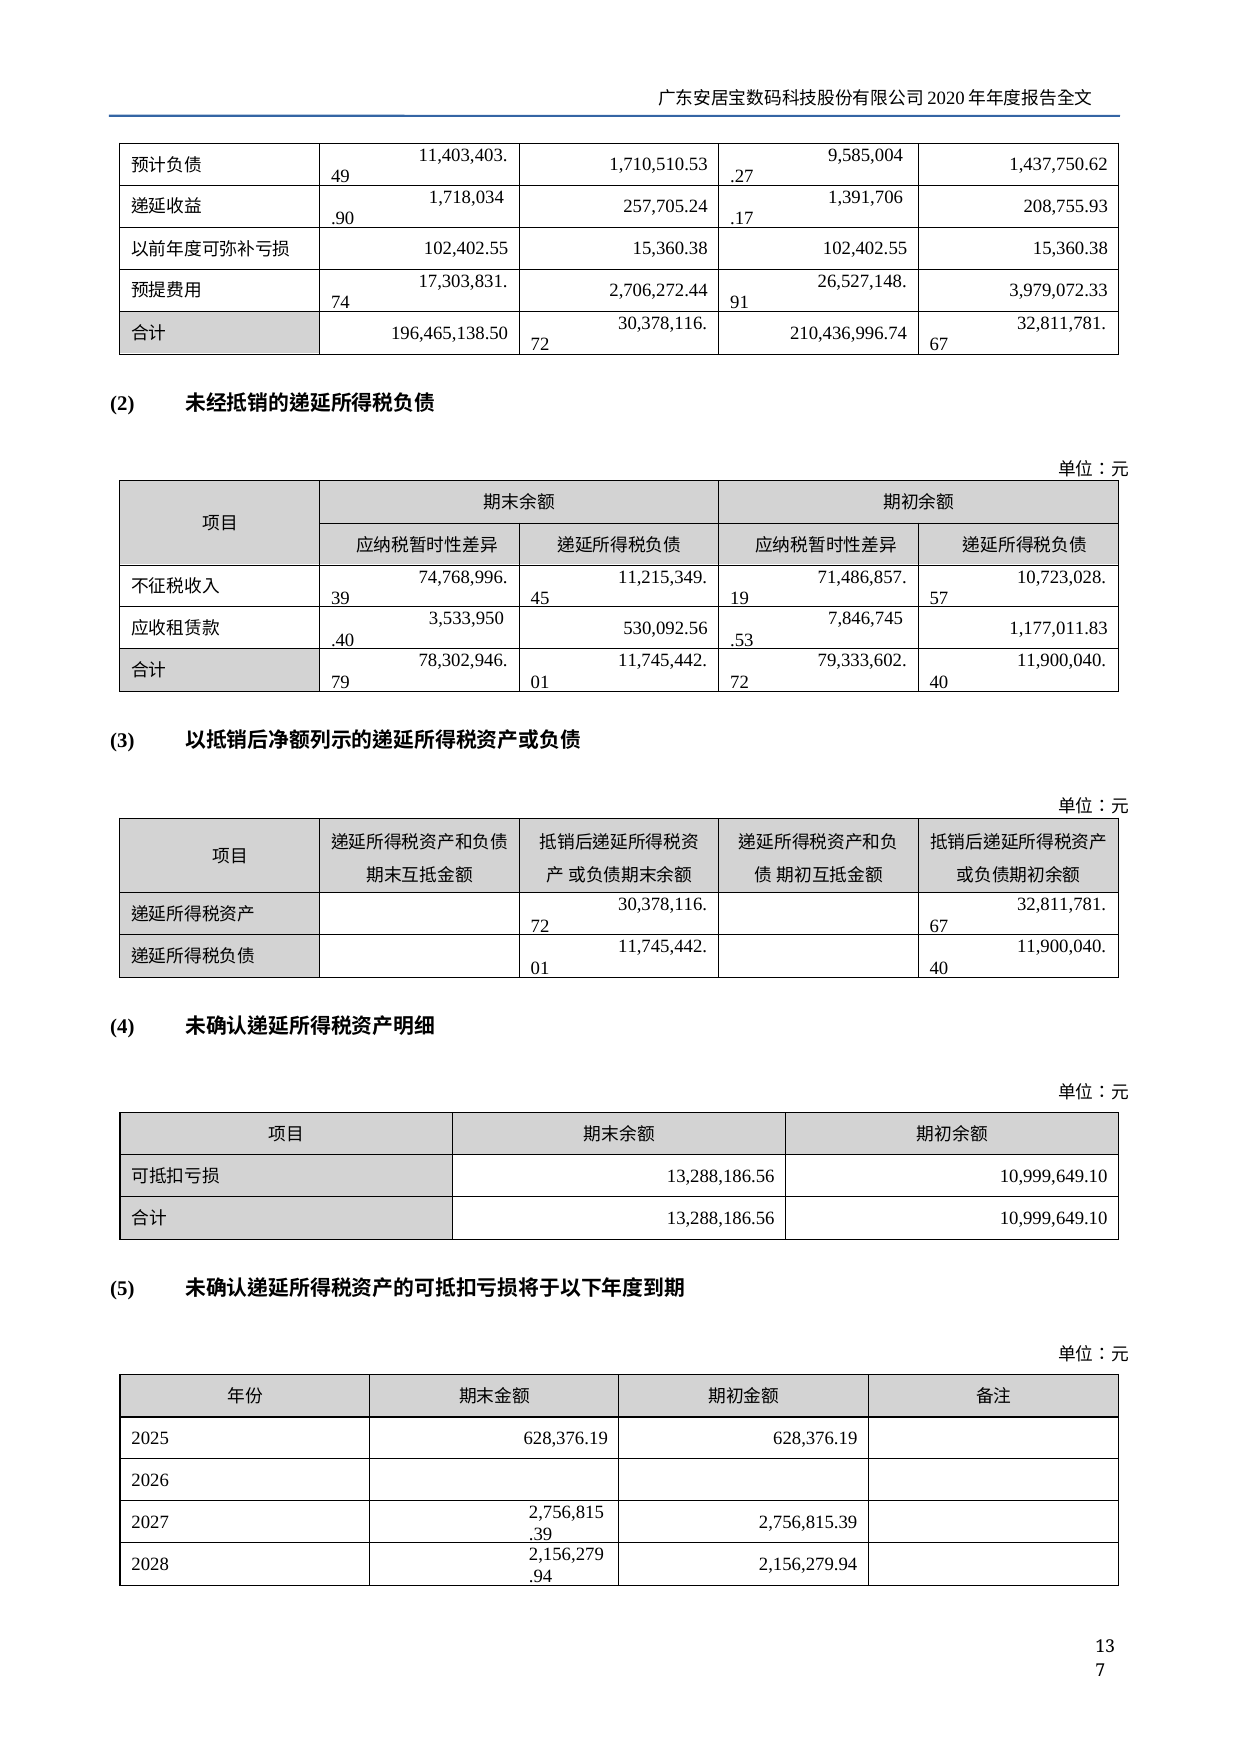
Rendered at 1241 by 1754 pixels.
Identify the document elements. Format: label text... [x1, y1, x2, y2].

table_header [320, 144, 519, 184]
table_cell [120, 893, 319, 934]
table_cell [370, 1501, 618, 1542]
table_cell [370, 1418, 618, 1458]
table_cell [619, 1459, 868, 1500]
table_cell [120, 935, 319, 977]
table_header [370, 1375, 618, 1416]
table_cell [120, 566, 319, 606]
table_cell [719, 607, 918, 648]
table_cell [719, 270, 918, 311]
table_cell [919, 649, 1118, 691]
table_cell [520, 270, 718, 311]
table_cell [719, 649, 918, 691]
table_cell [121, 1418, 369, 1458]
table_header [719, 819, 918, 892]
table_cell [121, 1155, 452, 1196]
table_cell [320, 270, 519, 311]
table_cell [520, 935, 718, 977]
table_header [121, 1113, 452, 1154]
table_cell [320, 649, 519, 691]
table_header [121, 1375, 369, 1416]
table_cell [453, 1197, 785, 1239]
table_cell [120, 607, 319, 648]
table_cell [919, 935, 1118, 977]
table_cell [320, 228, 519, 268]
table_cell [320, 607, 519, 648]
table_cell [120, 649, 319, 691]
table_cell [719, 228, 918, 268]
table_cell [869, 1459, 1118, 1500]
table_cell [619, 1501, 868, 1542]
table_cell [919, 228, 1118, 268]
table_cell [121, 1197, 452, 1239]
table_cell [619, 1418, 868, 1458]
text 单位：元 [110, 456, 1128, 480]
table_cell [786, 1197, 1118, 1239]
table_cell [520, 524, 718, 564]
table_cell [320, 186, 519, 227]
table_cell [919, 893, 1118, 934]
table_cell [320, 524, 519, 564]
list 未经抵销的递延所得税负债 [110, 388, 1128, 416]
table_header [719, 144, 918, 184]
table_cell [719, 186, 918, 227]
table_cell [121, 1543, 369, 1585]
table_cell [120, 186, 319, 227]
text 单位：元 [110, 1341, 1128, 1366]
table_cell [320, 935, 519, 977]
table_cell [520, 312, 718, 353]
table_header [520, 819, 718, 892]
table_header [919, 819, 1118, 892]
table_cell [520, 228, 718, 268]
list 未确认递延所得税资产明细 [110, 1011, 1128, 1040]
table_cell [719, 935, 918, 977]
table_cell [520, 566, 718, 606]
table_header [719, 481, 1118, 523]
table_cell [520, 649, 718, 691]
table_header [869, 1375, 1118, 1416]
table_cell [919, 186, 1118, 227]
list 以抵销后净额列示的递延所得税资产或负债 [110, 725, 1128, 754]
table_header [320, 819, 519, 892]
text 单位：元 [110, 1079, 1128, 1104]
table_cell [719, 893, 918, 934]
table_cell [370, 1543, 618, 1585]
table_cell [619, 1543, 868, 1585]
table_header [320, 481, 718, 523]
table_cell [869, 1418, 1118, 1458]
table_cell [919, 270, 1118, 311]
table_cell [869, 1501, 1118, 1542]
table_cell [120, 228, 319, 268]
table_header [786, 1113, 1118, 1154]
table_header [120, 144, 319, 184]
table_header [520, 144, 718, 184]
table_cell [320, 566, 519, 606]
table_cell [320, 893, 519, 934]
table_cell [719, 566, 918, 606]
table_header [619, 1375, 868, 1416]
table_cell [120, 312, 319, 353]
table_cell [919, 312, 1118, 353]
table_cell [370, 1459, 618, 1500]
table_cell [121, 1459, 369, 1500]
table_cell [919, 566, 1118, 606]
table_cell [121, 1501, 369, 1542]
text 单位：元 [110, 793, 1128, 818]
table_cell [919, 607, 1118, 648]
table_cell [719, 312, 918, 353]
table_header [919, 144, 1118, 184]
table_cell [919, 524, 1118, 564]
list 未确认递延所得税资产的可抵扣亏损将于以下年度到期 [110, 1273, 1128, 1302]
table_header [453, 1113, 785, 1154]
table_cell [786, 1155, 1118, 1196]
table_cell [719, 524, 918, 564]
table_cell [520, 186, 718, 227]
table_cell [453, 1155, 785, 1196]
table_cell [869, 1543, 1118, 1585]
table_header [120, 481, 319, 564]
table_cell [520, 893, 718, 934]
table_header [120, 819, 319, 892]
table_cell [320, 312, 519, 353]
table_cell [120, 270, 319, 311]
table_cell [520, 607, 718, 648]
